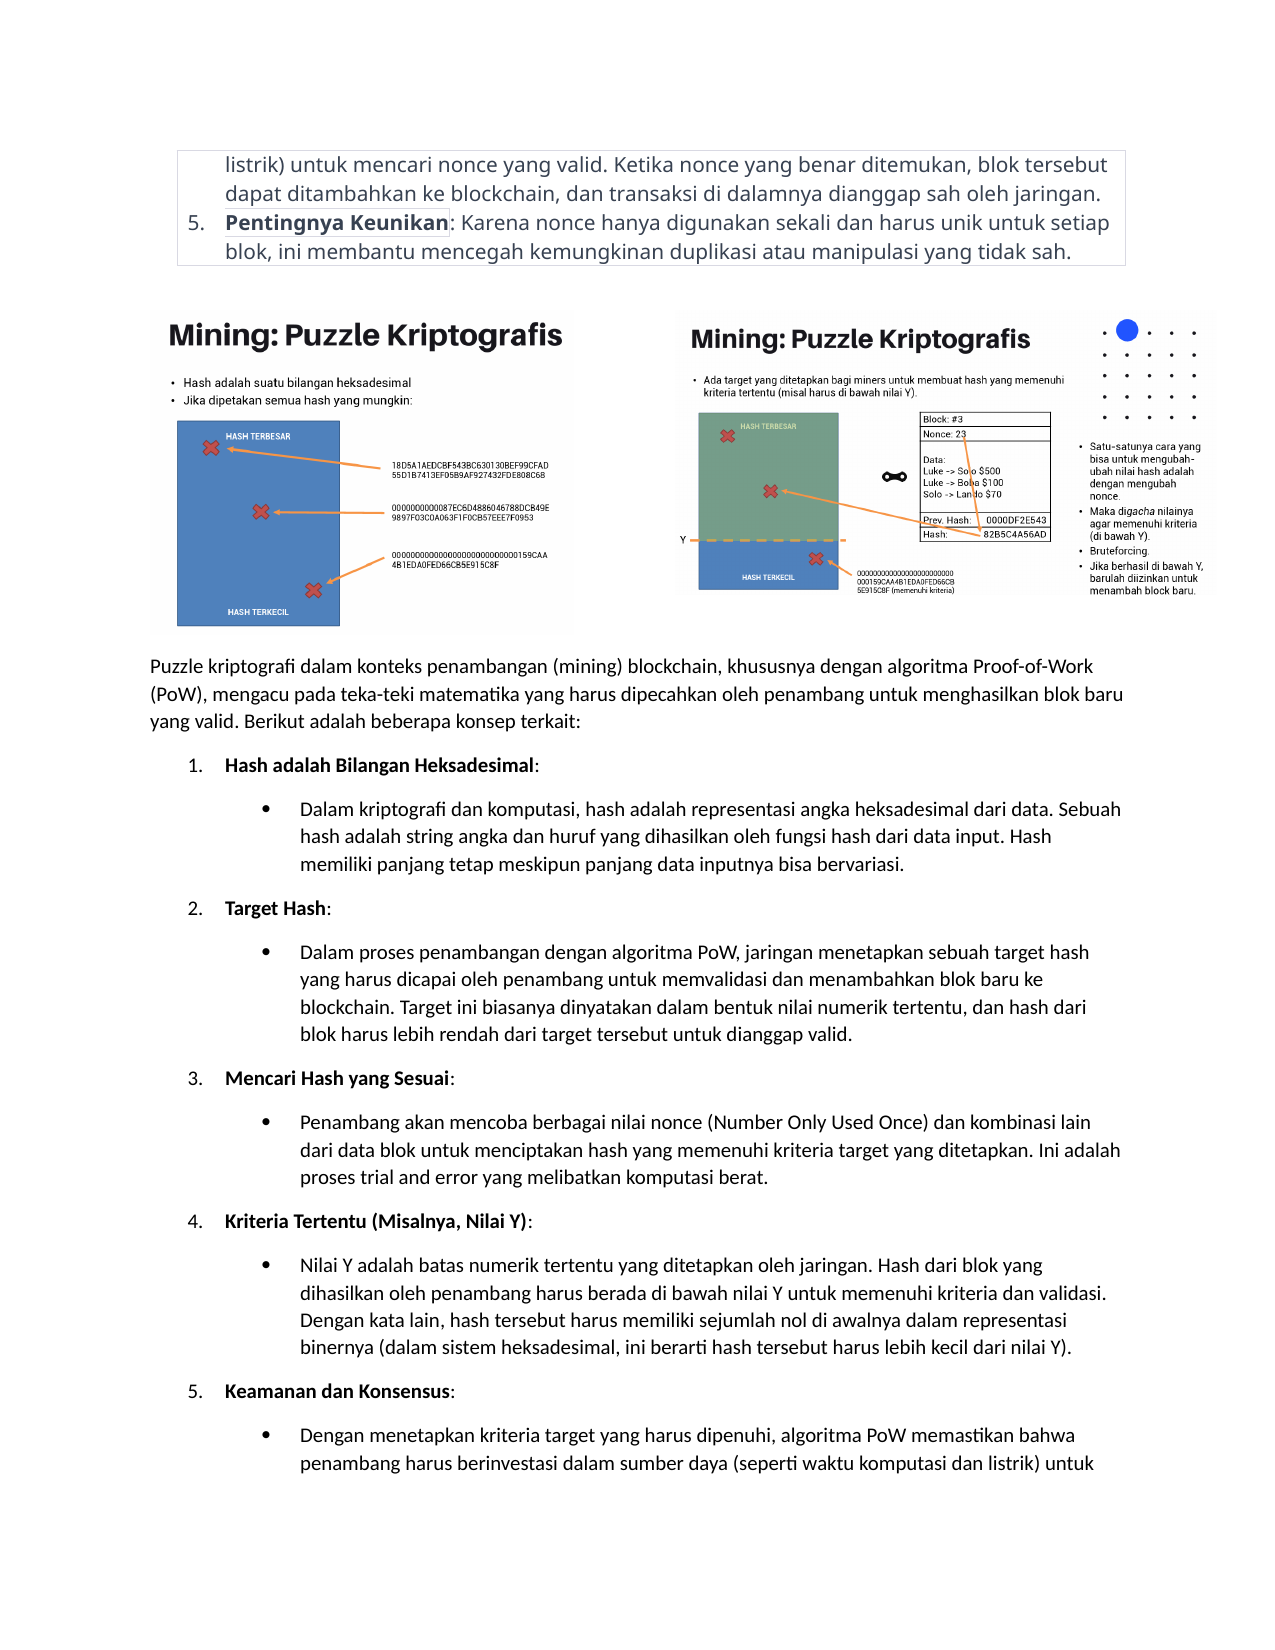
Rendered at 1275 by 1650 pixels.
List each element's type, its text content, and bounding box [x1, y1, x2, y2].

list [178, 151, 1125, 207]
list Keamanan dan Konsensus: [187, 1379, 1125, 1404]
list Dalam proses penambangan dengan algoritma PoW, jaringan menetapkan sebuah target hash yang harus dicapai oleh penambang untuk memvalidasi dan menambahkan blok baru ke blockchain. Target ini biasanya dinyatakan dalam bentuk nilai numerik tertentu, dan hash dari blok harus lebih rendah dari target tersebut untuk dianggap valid. [262, 939, 1125, 1047]
picture [675, 310, 1217, 595]
list Nilai Y adalah batas numerik tertentu yang ditetapkan oleh jaringan. Hash dari blok yang dihasilkan oleh penambang harus berada di bawah nilai Y untuk memenuhi kriteria dan validasi. Dengan kata lain, hash tersebut harus memiliki sejumlah nol di awalnya dalam representasi binernya (dalam sistem heksadesimal, ini berarti hash tersebut harus lebih kecil dari nilai Y). [262, 1252, 1125, 1360]
list Target Hash: [187, 895, 1125, 921]
list Mencari Hash yang Sesuai: [187, 1065, 1125, 1091]
list Dalam kriptografi dan komputasi, hash adalah representasi angka heksadesimal dari data. Sebuah hash adalah string angka dan huruf yang dihasilkan oleh fungsi hash dari data input. Hash memiliki panjang tetap meskipun panjang data inputnya bisa bervariasi. [262, 796, 1125, 876]
text Puzzle kriptografi dalam konteks penambangan (mining) blockchain, khususnya dengan algoritma Proof-of-Work (PoW), mengacu pada teka-teki matematika yang harus dipecahkan oleh penambang untuk menghasilkan blok baru yang valid. Berikut adalah beberapa konsep terkait: [150, 653, 1125, 733]
list Kriteria Tertentu (Misalnya, Nilai Y): [187, 1208, 1125, 1234]
picture [150, 310, 574, 635]
list Hash adalah Bilangan Heksadesimal: [187, 752, 1125, 778]
list Pentingnya Keunikan: Karena nonce hanya digunakan sekali dan harus unik untuk setiap blok, ini membantu mencegah kemungkinan duplikasi atau manipulasi yang tidak sah. [178, 207, 1125, 265]
list Penambang akan mencoba berbagai nilai nonce (Number Only Used Once) dan kombinasi lain dari data blok untuk menciptakan hash yang memenuhi kriteria target yang ditetapkan. Ini adalah proses trial and error yang melibatkan komputasi berat. [262, 1109, 1125, 1190]
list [262, 1423, 1125, 1476]
